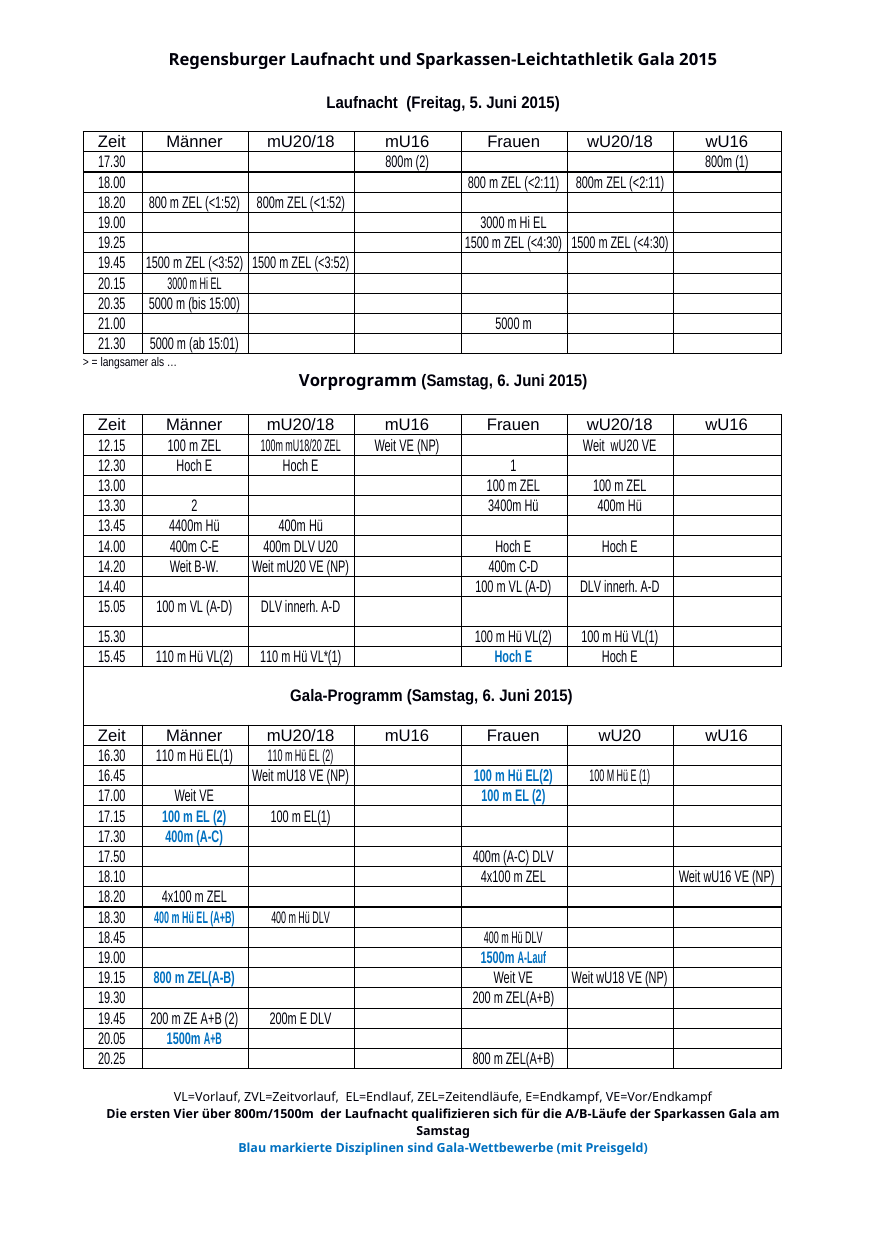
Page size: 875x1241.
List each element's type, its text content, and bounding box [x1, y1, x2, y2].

table_cell [674, 1029, 781, 1048]
table_cell 100 m EL (2) [143, 806, 248, 826]
table_cell [674, 334, 781, 353]
table_cell 13.45 [84, 516, 142, 535]
table_cell 800m (1) [674, 152, 781, 171]
table_cell 17.30 [84, 827, 142, 846]
table_cell 19.30 [84, 988, 142, 1007]
table_cell 100 m EL(1) [249, 806, 354, 826]
table_cell [674, 456, 781, 475]
table_cell [355, 173, 461, 192]
table_cell [568, 988, 673, 1007]
table_cell [462, 193, 567, 212]
table_cell 400m Hü [568, 496, 673, 515]
table_cell [674, 928, 781, 947]
table_cell 800 m ZEL(A+B) [462, 1049, 567, 1068]
table_cell 5000 m (ab 15:01) [143, 334, 248, 353]
table_cell [674, 557, 781, 576]
table_cell [568, 152, 673, 171]
table_cell [249, 577, 354, 596]
table_cell [249, 948, 354, 967]
table_cell [355, 476, 461, 495]
table_cell [249, 334, 354, 353]
table_cell [355, 193, 461, 212]
table_cell Weit B-W. [143, 557, 248, 576]
table_cell 100 m EL (2) [462, 786, 567, 805]
text Laufnacht (Freitag, 5. Juni 2015) [83, 93, 803, 112]
table_cell 19.45 [84, 253, 142, 272]
table_cell [674, 847, 781, 866]
text Die ersten Vier über 800m/1500m der Laufnacht qualifizieren sich für die A/B-Läufe der Sparkassen Gala am Samstag [83, 1105, 803, 1139]
table_cell 14.40 [84, 577, 142, 596]
text VL=Vorlauf, ZVL=Zeitvorlauf, EL=Endlauf, ZEL=Zeitendläufe, E=Endkampf, VE=Vor/Endkampf [83, 1088, 803, 1105]
table_cell 21.00 [84, 314, 142, 333]
table_cell [249, 314, 354, 333]
table_cell [568, 928, 673, 947]
table_cell 17.50 [84, 847, 142, 866]
table_cell [143, 577, 248, 596]
table_cell 400 m Hü EL (A+B) [143, 908, 248, 927]
table_cell [355, 557, 461, 576]
table_header Männer [143, 132, 248, 151]
table_cell [568, 314, 673, 333]
table_cell mU20/18 [249, 726, 354, 745]
table_cell [355, 536, 461, 556]
table_cell [674, 968, 781, 987]
table_cell [355, 597, 461, 626]
table_cell 200 m ZE A+B (2) [143, 1009, 248, 1028]
table_cell [355, 334, 461, 353]
table_header wU16 [674, 415, 781, 434]
table_cell [462, 152, 567, 171]
table_cell 15.30 [84, 627, 142, 646]
table_cell 18.00 [84, 173, 142, 192]
table_cell [568, 746, 673, 765]
table_cell [674, 647, 781, 666]
table_cell 3000 m Hi EL [143, 274, 248, 293]
table_cell [462, 516, 567, 535]
table_cell [568, 456, 673, 475]
table_cell [249, 786, 354, 805]
table_cell 100m mU18/20 ZEL [249, 435, 354, 454]
table_cell 16.45 [84, 766, 142, 785]
table_cell 400m Hü [462, 496, 567, 515]
table_cell [143, 928, 248, 947]
table_cell 1500 m ZEL (<4:30) [462, 233, 567, 252]
table_header Zeit [84, 415, 142, 434]
table_cell 17.15 [84, 806, 142, 826]
table_cell 19.25 [84, 233, 142, 252]
table_cell [568, 908, 673, 927]
table_cell 1500 m ZEL (<3:52) [143, 253, 248, 272]
table_cell 19.00 [84, 948, 142, 967]
table_cell [674, 233, 781, 252]
table_cell 800 m ZEL(A-B) [143, 968, 248, 987]
table_cell 400m Hü [249, 516, 354, 535]
table_cell 100 m Hü VL(1) [568, 627, 673, 646]
table_cell [568, 867, 673, 886]
table_cell wU20 [568, 726, 673, 745]
table_cell 110 m Hü EL (2) [249, 746, 354, 765]
table_cell [568, 1029, 673, 1048]
table_cell [568, 193, 673, 212]
table_cell [462, 1009, 567, 1028]
table_cell 5000 m (bis 15:00) [143, 294, 248, 313]
table_cell Weit VE (NP) [355, 435, 461, 454]
table_cell 15.05 [84, 597, 142, 626]
table_cell 13.30 [84, 496, 142, 515]
table_cell [674, 577, 781, 596]
table_cell 18.10 [84, 867, 142, 886]
table_cell [462, 746, 567, 765]
table_cell [674, 516, 781, 535]
table_header Männer [143, 415, 248, 434]
table_cell [462, 334, 567, 353]
table_cell [568, 786, 673, 805]
table_cell [674, 213, 781, 232]
table_cell [674, 786, 781, 805]
table_cell [355, 516, 461, 535]
table_cell 20.35 [84, 294, 142, 313]
table_cell [355, 847, 461, 866]
table_cell 1500m A+B [143, 1029, 248, 1048]
table_cell [249, 988, 354, 1007]
table_cell [355, 1049, 461, 1068]
table_cell 15.45 [84, 647, 142, 666]
table_cell [462, 887, 567, 906]
table_header mU20/18 [249, 132, 354, 151]
table_cell 800m (2) [355, 152, 461, 171]
table_cell 800m ZEL (<1:52) [249, 193, 354, 212]
table_cell [355, 746, 461, 765]
table_cell [143, 766, 248, 785]
table_header Frauen [462, 415, 567, 434]
table_cell [249, 1049, 354, 1068]
table_cell 400m DLV U20 [249, 536, 354, 556]
table_cell 12.15 [84, 435, 142, 454]
table_cell 200 m ZEL(A+B) [462, 988, 567, 1007]
table_header mU16 [355, 132, 461, 151]
table_cell [249, 213, 354, 232]
text Vorprogramm (Samstag, 6. Juni 2015) [83, 369, 803, 391]
table_cell [674, 806, 781, 826]
table_cell [355, 627, 461, 646]
table_cell [462, 827, 567, 846]
table_cell [355, 948, 461, 967]
table_cell Hoch E [462, 536, 567, 556]
table_cell [568, 294, 673, 313]
table_cell [674, 908, 781, 927]
table_cell [249, 1029, 354, 1048]
table_cell Hoch E [462, 647, 567, 666]
table_cell [143, 314, 248, 333]
table_header Zeit [84, 132, 142, 151]
table_cell [462, 597, 567, 626]
table_cell 400 m Hü DLV [249, 908, 354, 927]
table_cell [568, 253, 673, 272]
table_cell 3000 m Hi EL [462, 213, 567, 232]
table_cell Hoch E [249, 456, 354, 475]
table_cell Hoch E [143, 456, 248, 475]
table_cell Weit wU18 VE (NP) [568, 968, 673, 987]
table_cell Weit VE [143, 786, 248, 805]
table_cell [249, 173, 354, 192]
table_cell 20.15 [84, 274, 142, 293]
table_cell 4x100 m ZEL [143, 887, 248, 906]
table_cell 110 m Hü EL(1) [143, 746, 248, 765]
table_cell DLV innerh. A-D [568, 577, 673, 596]
table_cell [355, 827, 461, 846]
table_cell [143, 233, 248, 252]
table_cell [143, 627, 248, 646]
table_cell Frauen [462, 726, 567, 745]
table_cell 18.20 [84, 887, 142, 906]
table_cell [674, 253, 781, 272]
table_cell [143, 948, 248, 967]
table_header wU16 [674, 132, 781, 151]
table_cell [355, 233, 461, 252]
table_cell Zeit [84, 726, 142, 745]
table_cell [355, 456, 461, 475]
table_cell [355, 314, 461, 333]
table_cell [355, 647, 461, 666]
table_cell 800m ZEL (<2:11) [568, 173, 673, 192]
table_header mU16 [355, 415, 461, 434]
table_cell [568, 847, 673, 866]
text > = langsamer als … [83, 354, 803, 369]
table_cell 100 m Hü VL(2) [462, 627, 567, 646]
table_cell 16.30 [84, 746, 142, 765]
table_cell 100 m VL (A-D) [143, 597, 248, 626]
table_header mU20/18 [249, 415, 354, 434]
table_cell 20.05 [84, 1029, 142, 1048]
table_header wU20/18 [568, 132, 673, 151]
table_cell [355, 1009, 461, 1028]
table_cell [674, 988, 781, 1007]
table_cell [568, 334, 673, 353]
table_cell [568, 948, 673, 967]
table_cell [462, 806, 567, 826]
table_cell Weit mU18 VE (NP) [249, 766, 354, 785]
table_cell 21.30 [84, 334, 142, 353]
table_cell [355, 928, 461, 947]
table_cell 17.30 [84, 152, 142, 171]
table_cell [143, 847, 248, 866]
table_cell [249, 476, 354, 495]
table_cell [568, 827, 673, 846]
table_cell Weit VE [462, 968, 567, 987]
table_cell 20.25 [84, 1049, 142, 1068]
table_cell [355, 766, 461, 785]
table_cell [143, 988, 248, 1007]
table_cell [355, 274, 461, 293]
table_cell 200m E DLV [249, 1009, 354, 1028]
table_cell [568, 597, 673, 626]
table_cell 14.20 [84, 557, 142, 576]
table_cell Gala-Programm (Samstag, 6. Juni 2015) [84, 667, 781, 724]
table_cell [568, 557, 673, 576]
table_cell 13.00 [84, 476, 142, 495]
table_header Frauen [462, 132, 567, 151]
table_header wU20/18 [568, 415, 673, 434]
table_cell [355, 968, 461, 987]
table_cell [143, 213, 248, 232]
table_cell [674, 1049, 781, 1068]
table_cell [249, 847, 354, 866]
table_cell [249, 928, 354, 947]
table_cell [462, 294, 567, 313]
table_cell 800 m ZEL (<1:52) [143, 193, 248, 212]
table_cell [249, 867, 354, 886]
table_cell 110 m Hü VL*(1) [249, 647, 354, 666]
table_cell 110 m Hü VL(2) [143, 647, 248, 666]
table_cell wU16 [674, 726, 781, 745]
table_cell [462, 435, 567, 454]
table_cell 400 m Hü DLV [462, 928, 567, 947]
table_cell [568, 806, 673, 826]
table_cell [674, 766, 781, 785]
table_cell 4x100 m ZEL [462, 867, 567, 886]
table_cell [462, 456, 567, 475]
table_cell Weit wU16 VE (NP) [674, 867, 781, 886]
table_cell [674, 476, 781, 495]
table_cell [674, 294, 781, 313]
table_cell 14.00 [84, 536, 142, 556]
table_cell [674, 314, 781, 333]
table_cell [568, 1009, 673, 1028]
table_cell 400m (A-C) DLV [462, 847, 567, 866]
table_cell [249, 968, 354, 987]
table_cell 400m Hü [143, 516, 248, 535]
table_cell [355, 496, 461, 515]
table_cell [355, 294, 461, 313]
table_cell [674, 1009, 781, 1028]
table_cell [462, 253, 567, 272]
table_cell 100 m ZEL [568, 476, 673, 495]
table_cell [674, 827, 781, 846]
table_cell [249, 827, 354, 846]
table_cell 12.30 [84, 456, 142, 475]
table_cell 400m C-D [462, 557, 567, 576]
table_cell Hoch E [568, 647, 673, 666]
table_cell [355, 806, 461, 826]
table_cell [355, 786, 461, 805]
table_cell [249, 294, 354, 313]
table_cell [143, 496, 248, 515]
table_cell [674, 193, 781, 212]
table_cell [568, 887, 673, 906]
table_cell [674, 627, 781, 646]
table_cell mU16 [355, 726, 461, 745]
table_cell 19.15 [84, 968, 142, 987]
table_cell [568, 1049, 673, 1068]
table_cell DLV innerh. A-D [249, 597, 354, 626]
table_cell Weit mU20 VE (NP) [249, 557, 354, 576]
table_cell 1500 m ZEL (<3:52) [249, 253, 354, 272]
table_cell [355, 577, 461, 596]
table_cell [249, 274, 354, 293]
table_cell [462, 274, 567, 293]
table_cell 400m C-E [143, 536, 248, 556]
table_cell [249, 233, 354, 252]
table_cell 18.20 [84, 193, 142, 212]
table_cell [355, 213, 461, 232]
table_cell [249, 496, 354, 515]
table_cell [355, 887, 461, 906]
table_cell Hoch E [568, 536, 673, 556]
table_cell 18.30 [84, 908, 142, 927]
table_cell [143, 152, 248, 171]
table_cell [674, 887, 781, 906]
table_cell [143, 867, 248, 886]
table_cell [568, 213, 673, 232]
table_cell [674, 746, 781, 765]
table_cell Weit wU20 VE [568, 435, 673, 454]
table_cell 400m (A-C) [143, 827, 248, 846]
table_cell 18.45 [84, 928, 142, 947]
text Blau markierte Disziplinen sind Gala-Wettbewerbe (mit Preisgeld) [83, 1139, 803, 1157]
table_cell [355, 908, 461, 927]
table_cell [674, 274, 781, 293]
table_cell 100 m ZEL [143, 435, 248, 454]
table_cell [674, 173, 781, 192]
table_cell 19.00 [84, 213, 142, 232]
table_cell [674, 597, 781, 626]
table_cell [674, 948, 781, 967]
table_cell [462, 1029, 567, 1048]
table_cell [674, 496, 781, 515]
table_cell [249, 887, 354, 906]
table_cell [143, 476, 248, 495]
table_cell [462, 908, 567, 927]
table_cell [355, 253, 461, 272]
table_cell [568, 274, 673, 293]
table_cell [674, 536, 781, 556]
table_cell [355, 988, 461, 1007]
table_cell 800 m ZEL (<2:11) [462, 173, 567, 192]
table_cell 19.45 [84, 1009, 142, 1028]
table_cell 5000 m [462, 314, 567, 333]
table_cell 100 M Hü E (1) [568, 766, 673, 785]
table_cell 1500 m ZEL (<4:30) [568, 233, 673, 252]
table_cell 1500m A-Lauf [462, 948, 567, 967]
table_cell [249, 152, 354, 171]
table_cell Männer [143, 726, 248, 745]
table_cell 100 m Hü EL(2) [462, 766, 567, 785]
table_cell [249, 627, 354, 646]
table_cell [355, 867, 461, 886]
table_cell 17.00 [84, 786, 142, 805]
table_cell 100 m VL (A-D) [462, 577, 567, 596]
table_cell 100 m ZEL [462, 476, 567, 495]
text Regensburger Laufnacht und Sparkassen-Leichtathletik Gala 2015 [83, 47, 803, 70]
table_cell [143, 173, 248, 192]
table_cell [568, 516, 673, 535]
table_cell [355, 1029, 461, 1048]
table_cell [674, 435, 781, 454]
table_cell [143, 1049, 248, 1068]
